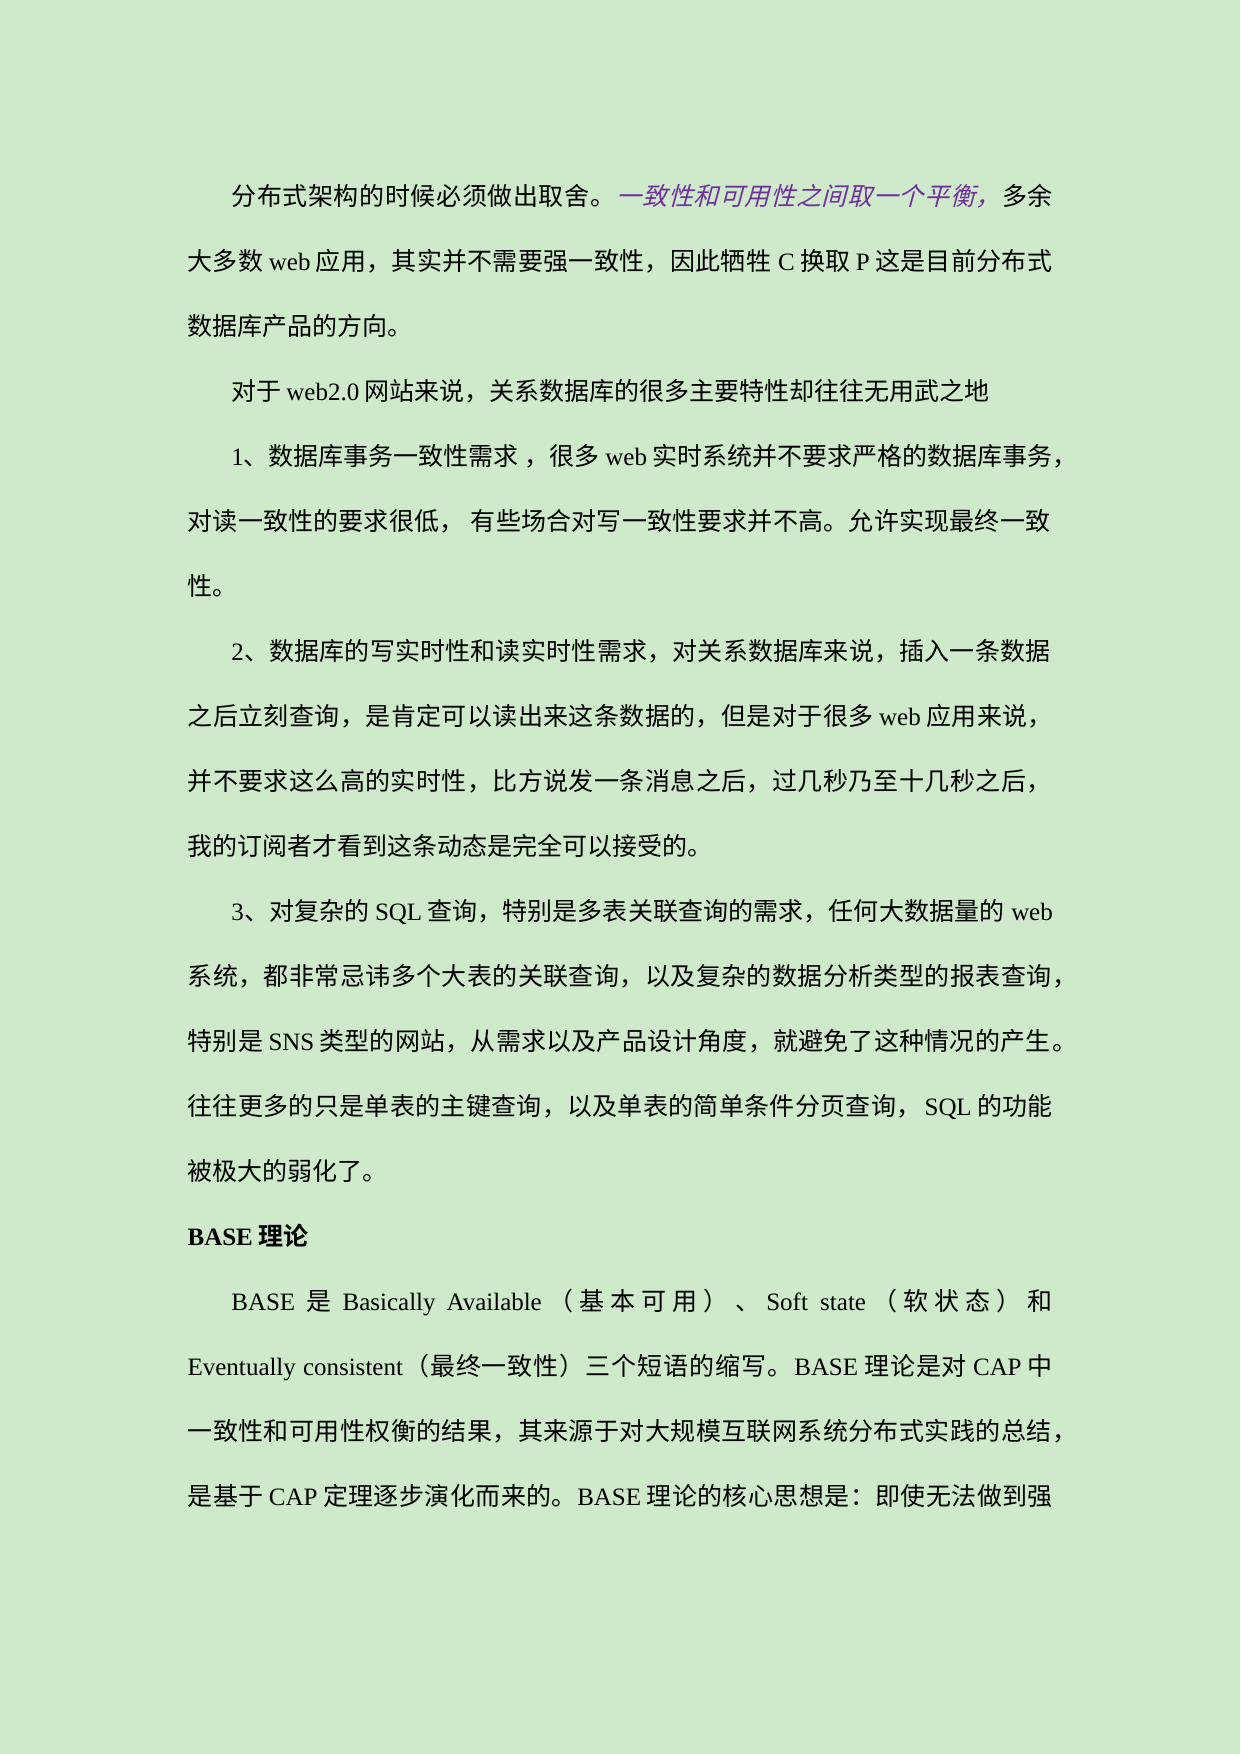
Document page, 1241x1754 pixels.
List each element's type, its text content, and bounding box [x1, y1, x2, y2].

text 3、对复杂的SQL查询，特别是多表关联查询的需求，任何大数据量的web系统，都非常忌讳多个大表的关联查询，以及复杂的数据分析类型的报表查询，特别是SNS类型的网站，从需求以及产品设计角度，就避免了这种情况的产生。往往更多的只是单表的主键查询，以及单表的简单条件分页查询，SQL的功能被极大的弱化了。 [187, 877, 1053, 1202]
text 1、数据库事务一致性需求 ，很多web实时系统并不要求严格的数据库事务，对读一致性的要求很低， 有些场合对写一致性要求并不高。允许实现最终一致性。 [187, 422, 1053, 617]
text 分布式架构的时候必须做出取舍。一致性和可用性之间取一个平衡，多余大多数web应用，其实并不需要强一致性，因此牺牲C换取P这是目前分布式数据库产品的方向。 [187, 162, 1053, 357]
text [187, 1267, 1053, 1527]
text 对于web2.0网站来说，关系数据库的很多主要特性却往往无用武之地 [187, 357, 1053, 422]
text BASE理论 [187, 1202, 1053, 1267]
text 2、数据库的写实时性和读实时性需求，对关系数据库来说，插入一条数据之后立刻查询，是肯定可以读出来这条数据的，但是对于很多web应用来说，并不要求这么高的实时性，比方说发一条消息之后，过几秒乃至十几秒之后，我的订阅者才看到这条动态是完全可以接受的。 [187, 617, 1053, 877]
